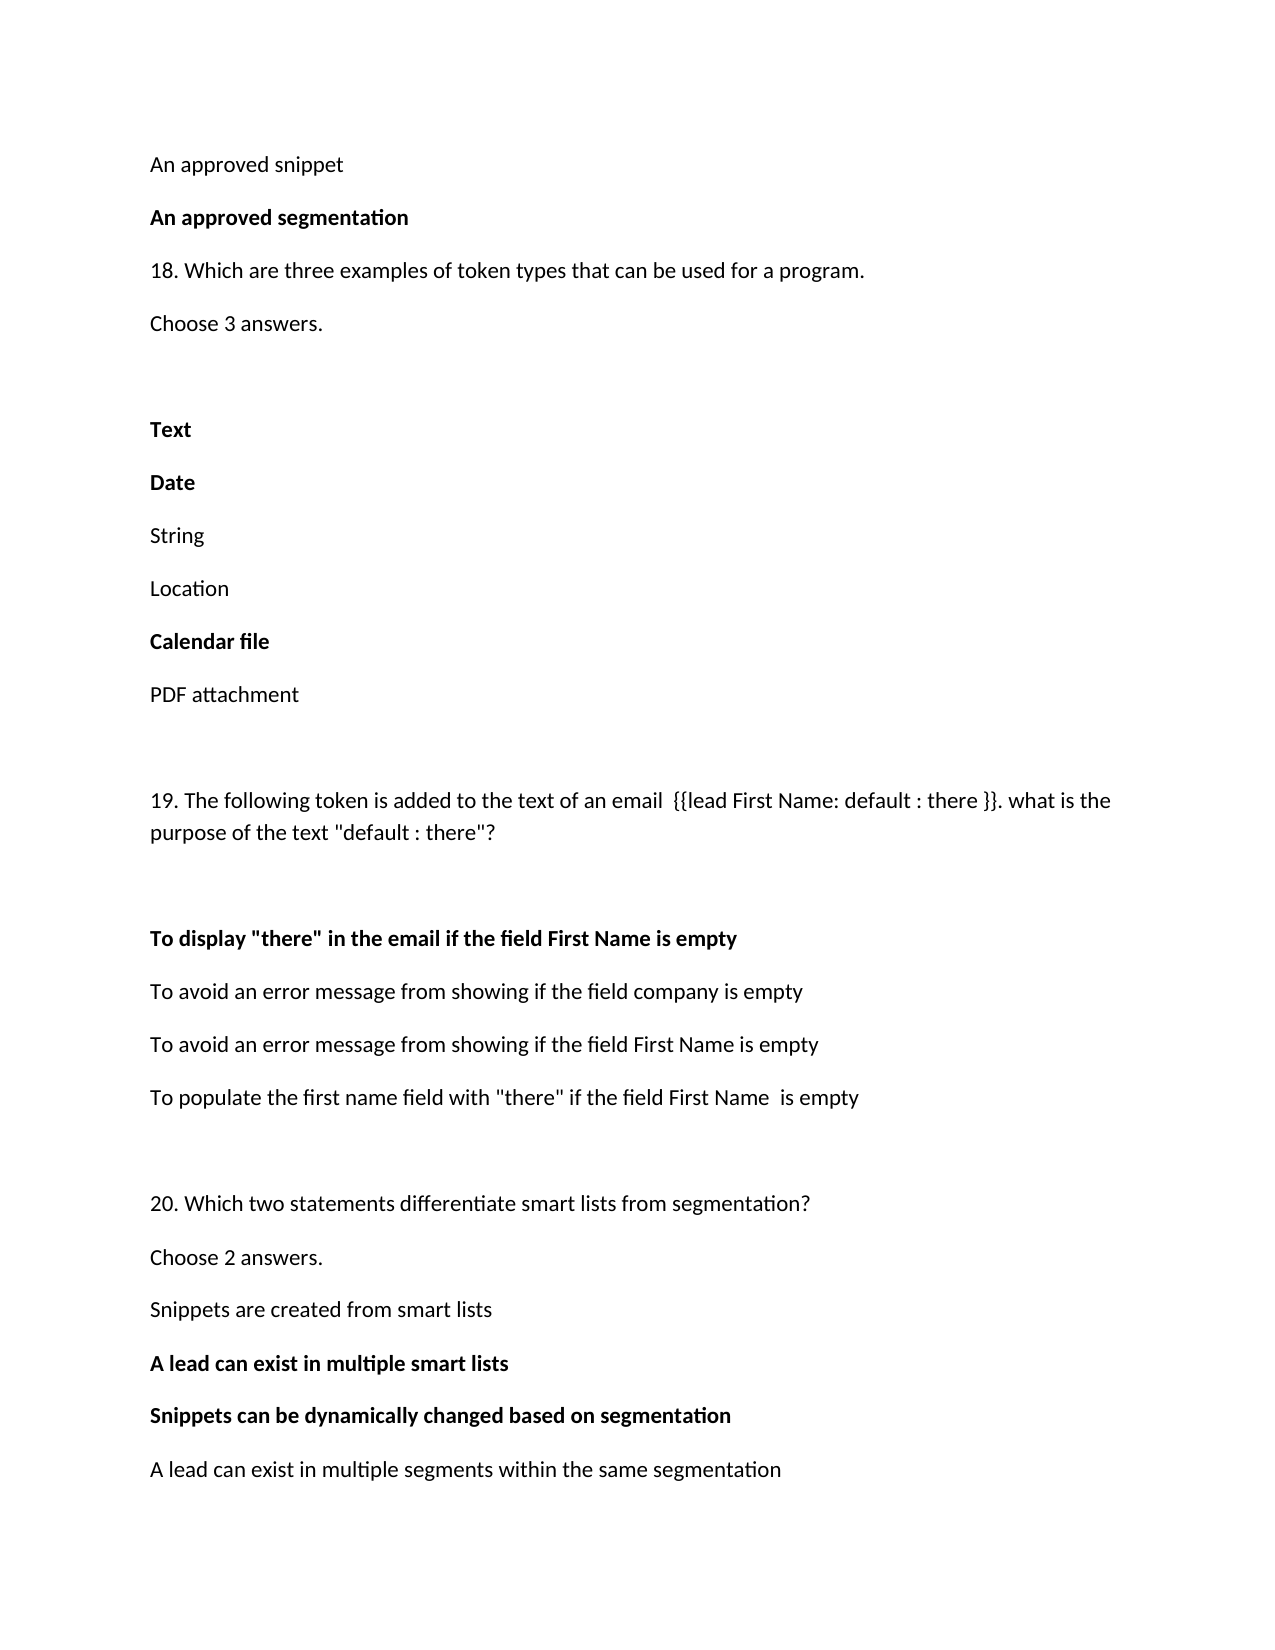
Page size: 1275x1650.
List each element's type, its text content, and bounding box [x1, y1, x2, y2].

text A lead can exist in multiple smart lists [150, 1349, 1125, 1377]
text An approved segmentation [150, 203, 1125, 231]
text 20. Which two statements differentiate smart lists from segmentation? [150, 1189, 1125, 1218]
text Text [150, 415, 1125, 443]
text Choose 2 answers. [150, 1243, 1125, 1271]
text String [150, 521, 1125, 549]
text 18. Which are three examples of token types that can be used for a program. [150, 256, 1125, 284]
text An approved snippet [150, 150, 1125, 178]
text Location [150, 574, 1125, 602]
text PDF attachment [150, 680, 1125, 708]
text To avoid an error message from showing if the field First Name is empty [150, 1031, 1125, 1058]
text To populate the first name field with "there" if the field First Name is empty [150, 1083, 1125, 1112]
text Snippets can be dynamically changed based on segmentation [150, 1402, 1125, 1430]
text Snippets are created from smart lists [150, 1296, 1125, 1324]
text Calendar file [150, 627, 1125, 655]
text Choose 3 answers. [150, 309, 1125, 337]
text 19. The following token is added to the text of an email {{lead First Name: default : there }}. what is the purpose of the text "default : there"? [150, 786, 1125, 846]
text Date [150, 468, 1125, 496]
text To display "there" in the email if the field First Name is empty [150, 924, 1125, 952]
text A lead can exist in multiple segments within the same segmentation [150, 1455, 1125, 1483]
text To avoid an error message from showing if the field company is empty [150, 977, 1125, 1006]
